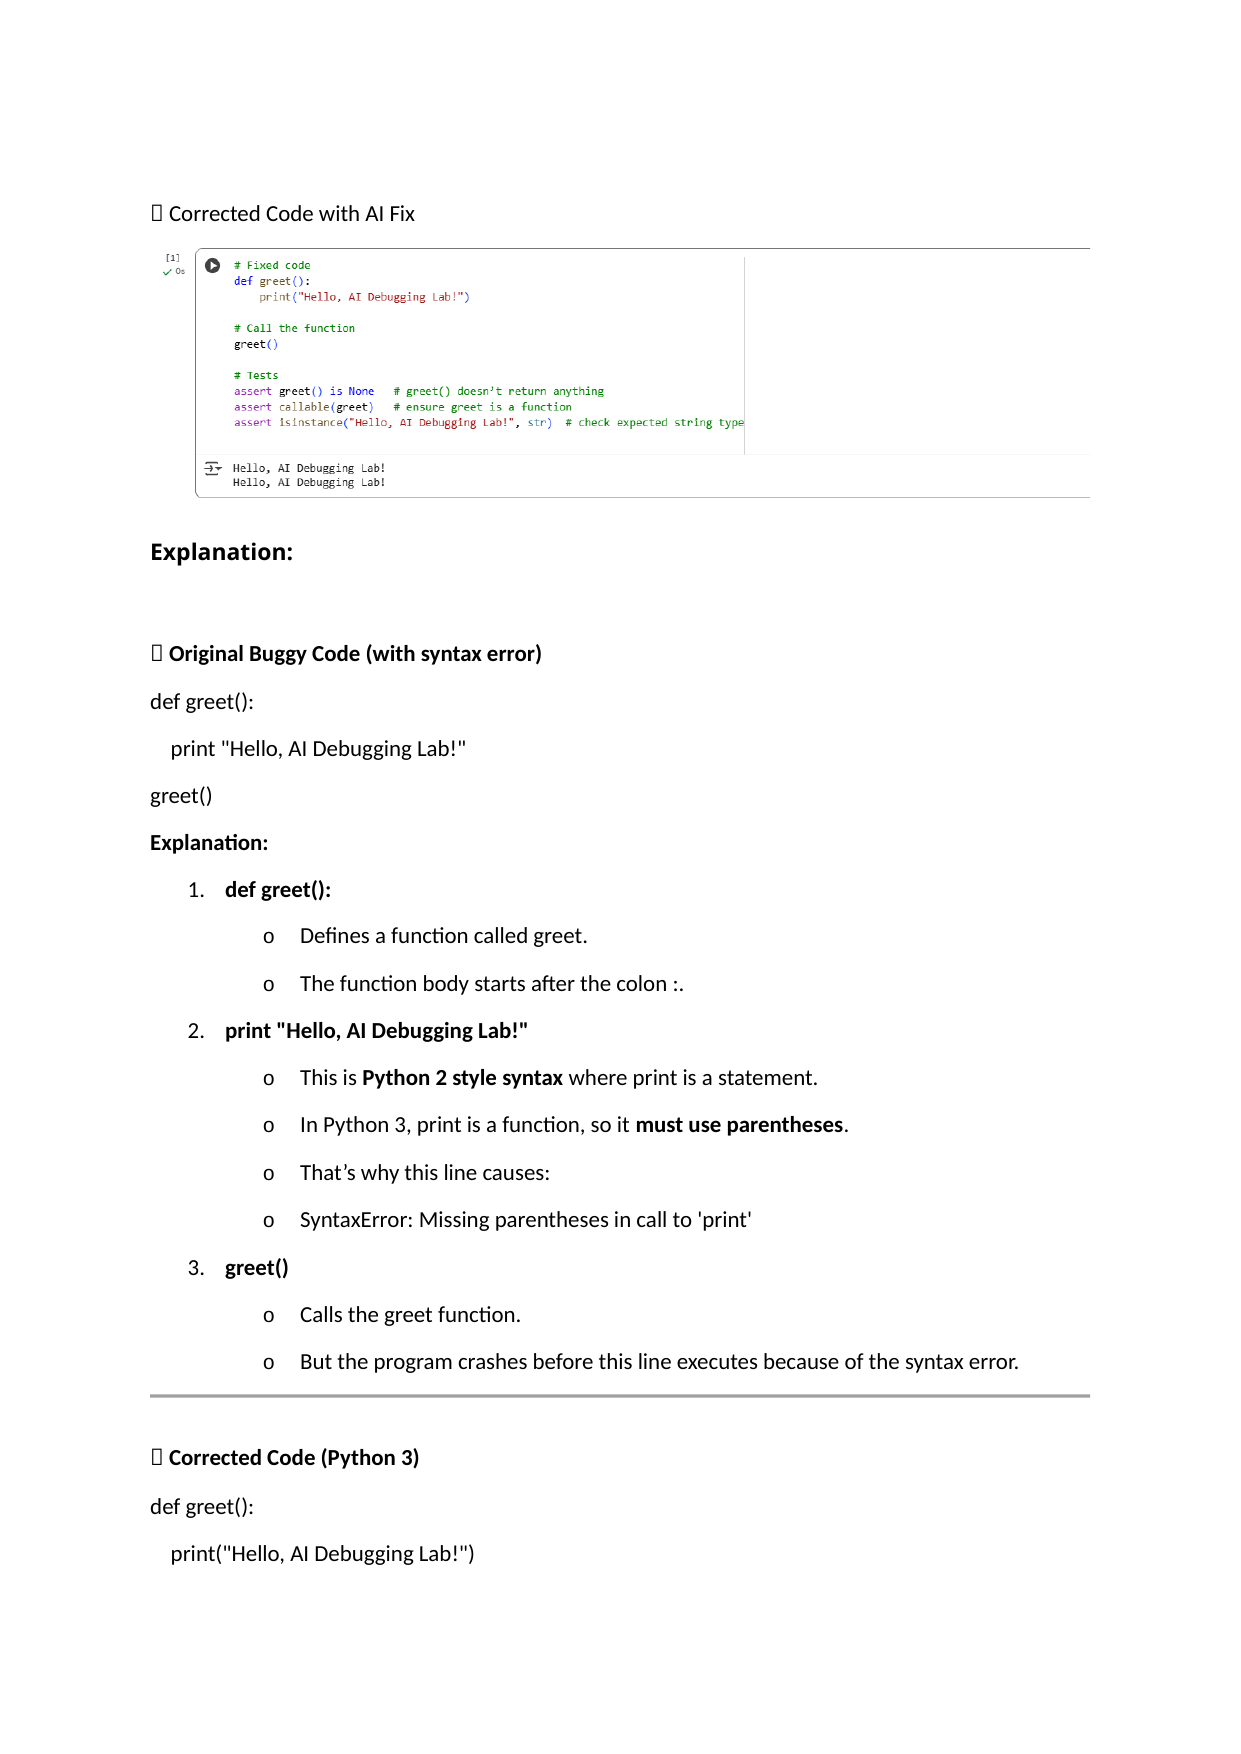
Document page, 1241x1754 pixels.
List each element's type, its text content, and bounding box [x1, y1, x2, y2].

list This is Python 2 style syntax where print is a statement. [262, 1063, 1090, 1092]
text ✅ Corrected Code (Python 3) [150, 1441, 1090, 1473]
text Explanation: [150, 536, 1090, 567]
text print("Hello, AI Debugging Lab!") [150, 1539, 1090, 1567]
list That’s why this line causes: [262, 1158, 1090, 1187]
list def greet(): [187, 875, 1090, 903]
list Defines a function called greet. [262, 922, 1090, 950]
list In Python 3, print is a function, so it must use parentheses. [262, 1111, 1090, 1139]
list But the program crashes before this line executes because of the syntax error. [262, 1347, 1090, 1376]
list The function body starts after the colon :. [262, 969, 1090, 997]
picture [150, 247, 1091, 517]
text ✅ Corrected Code with AI Fix [150, 197, 1090, 228]
list Calls the greet function. [262, 1300, 1090, 1328]
text def greet(): [150, 1492, 1090, 1520]
list print "Hello, AI Debugging Lab!" [187, 1016, 1090, 1044]
text greet() [150, 781, 1090, 809]
text Explanation: [150, 828, 1090, 856]
list SyntaxError: Missing parentheses in call to 'print' [262, 1205, 1090, 1234]
list greet() [187, 1253, 1090, 1281]
text print "Hello, AI Debugging Lab!" [150, 734, 1090, 762]
text 🔴 Original Buggy Code (with syntax error) [150, 637, 1090, 668]
text def greet(): [150, 687, 1090, 715]
